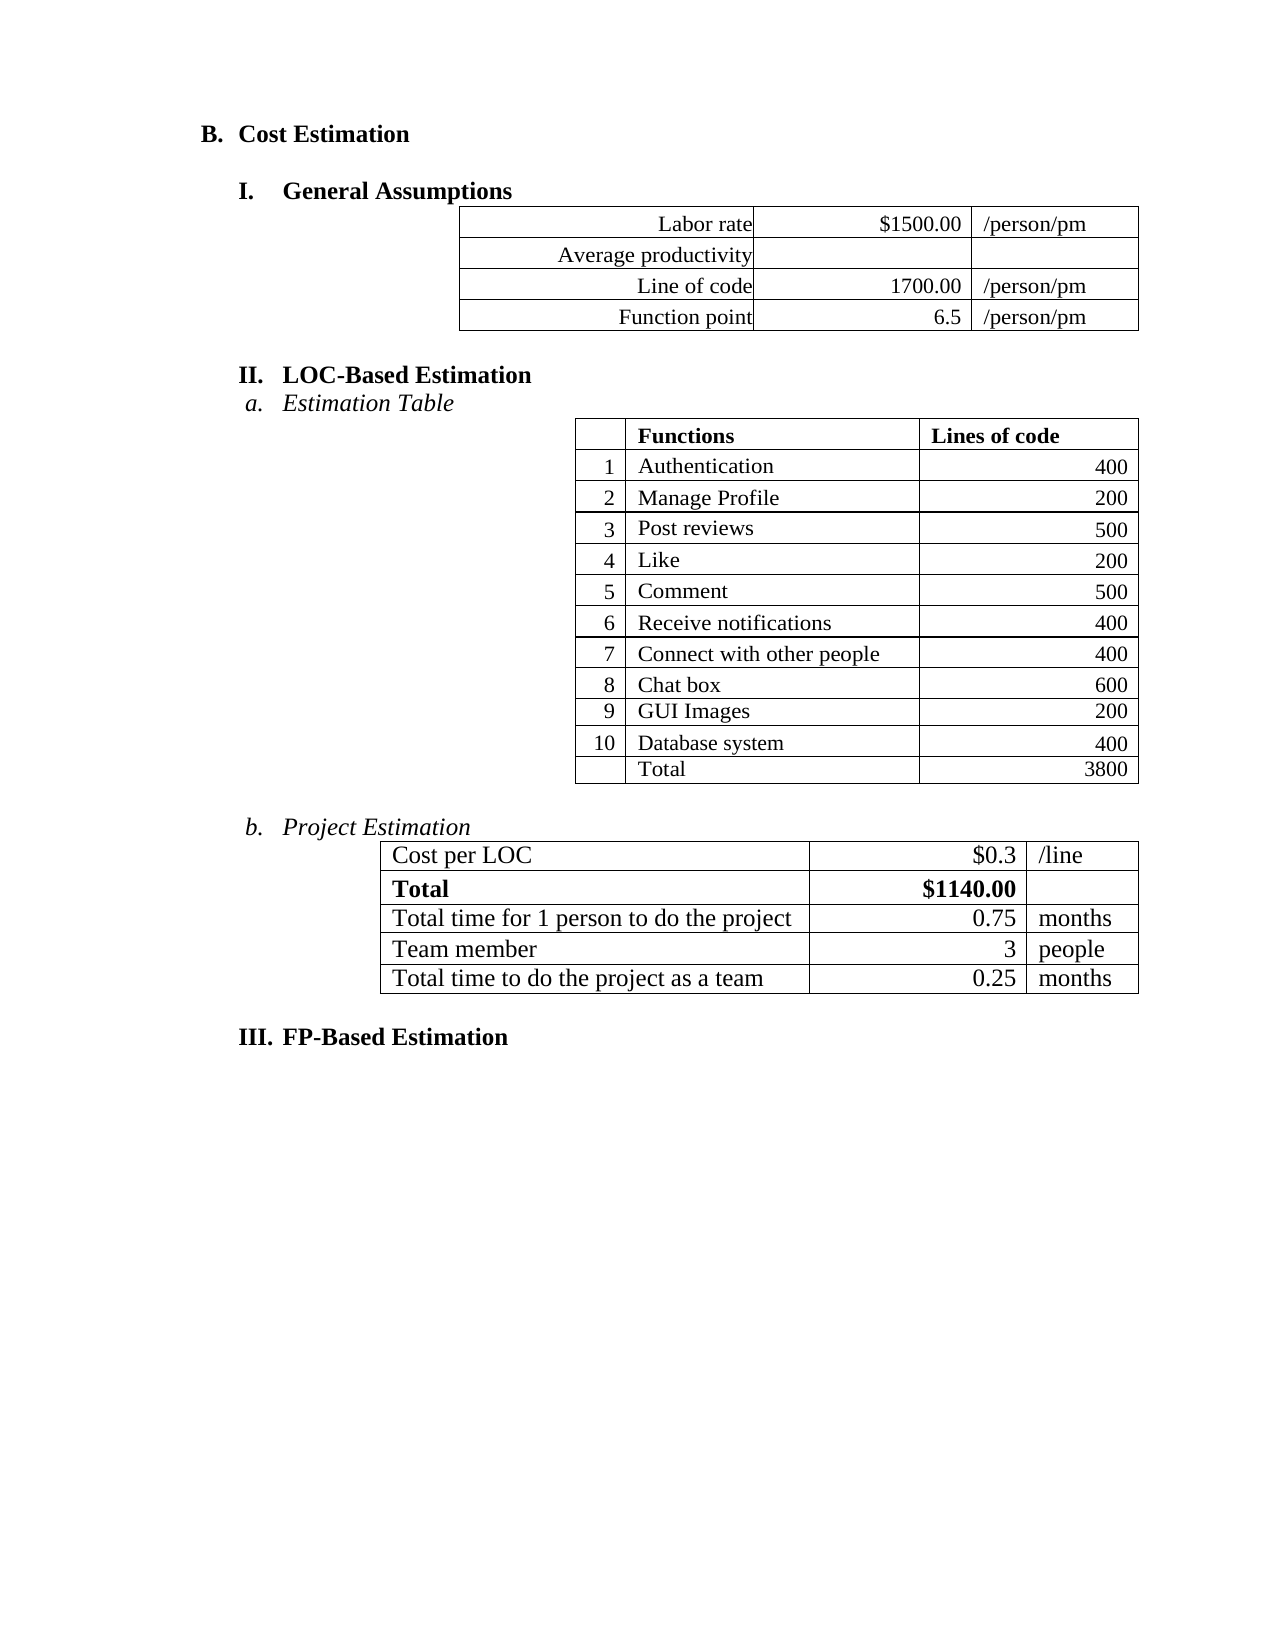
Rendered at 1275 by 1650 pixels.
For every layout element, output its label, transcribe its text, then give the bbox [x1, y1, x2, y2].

table_header /line [1027, 842, 1138, 870]
table_cell [576, 757, 625, 783]
table_cell 400 [920, 638, 1138, 667]
table_cell Chat box [626, 668, 919, 698]
table_header Labor rate [460, 207, 753, 237]
table_cell [754, 238, 971, 268]
table_header Cost per LOC [381, 842, 809, 870]
table_cell /person/pm [972, 269, 1138, 299]
table_cell 1700.00 [754, 269, 971, 299]
table_cell Connect with other people [626, 638, 919, 667]
table_cell 8 [576, 668, 625, 698]
table_cell Total time to do the project as a team [381, 965, 809, 993]
table_cell Manage Profile [626, 481, 919, 511]
table_cell 3800 [920, 757, 1138, 783]
table_cell 2 [576, 481, 625, 511]
table_cell 3 [576, 513, 625, 543]
table_cell Comment [626, 575, 919, 605]
table_cell 400 [920, 450, 1138, 480]
table_cell Line of code [460, 269, 753, 299]
table_cell Function point [460, 300, 753, 330]
table_cell 6 [576, 606, 625, 636]
table_cell Total time for 1 person to do the project [381, 905, 809, 932]
table_header $1500.00 [754, 207, 971, 237]
table_cell 200 [920, 544, 1138, 574]
table_cell /person/pm [972, 300, 1138, 330]
table_cell months [1027, 905, 1138, 932]
table_cell 0.75 [810, 905, 1026, 932]
table_cell months [1027, 965, 1138, 993]
table_cell 500 [920, 513, 1138, 543]
table_cell $1140.00 [810, 871, 1026, 903]
table_cell Total [626, 757, 919, 783]
list Estimation Table [245, 389, 1198, 417]
table_cell Average productivity [460, 238, 753, 268]
table_cell people [1027, 933, 1138, 964]
table_cell [972, 238, 1138, 268]
table_cell Database system [626, 726, 919, 756]
table_cell 9 [576, 699, 625, 725]
table_cell 400 [920, 606, 1138, 636]
table_cell 4 [576, 544, 625, 574]
table_cell 10 [576, 726, 625, 756]
table_header Functions [626, 419, 919, 449]
table_cell Post reviews [626, 513, 919, 543]
table_cell GUI Images [626, 699, 919, 725]
table_header Lines of code [920, 419, 1138, 449]
table_header $0.3 [810, 842, 1026, 870]
table_cell 500 [920, 575, 1138, 605]
table_cell 400 [920, 726, 1138, 756]
table_header /person/pm [972, 207, 1138, 237]
table_cell Total [381, 871, 809, 903]
table_cell 3 [810, 933, 1026, 964]
subtitle General Assumptions [238, 176, 1198, 205]
subtitle FP-Based Estimation [238, 1023, 1198, 1051]
table_cell 7 [576, 638, 625, 667]
list Project Estimation [245, 812, 1198, 841]
table_cell Like [626, 544, 919, 574]
table_cell 200 [920, 699, 1138, 725]
table_cell 0.25 [810, 965, 1026, 993]
table_cell 1 [576, 450, 625, 480]
table_cell Authentication [626, 450, 919, 480]
table_header [576, 419, 625, 449]
table_cell 6.5 [754, 300, 971, 330]
table_cell 5 [576, 575, 625, 605]
table_cell [1027, 871, 1138, 903]
subtitle Cost Estimation [201, 119, 1198, 148]
table_cell 600 [920, 668, 1138, 698]
subtitle LOC-Based Estimation [238, 360, 1198, 389]
table_cell Team member [381, 933, 809, 964]
table_cell Receive notifications [626, 606, 919, 636]
table_cell 200 [920, 481, 1138, 511]
